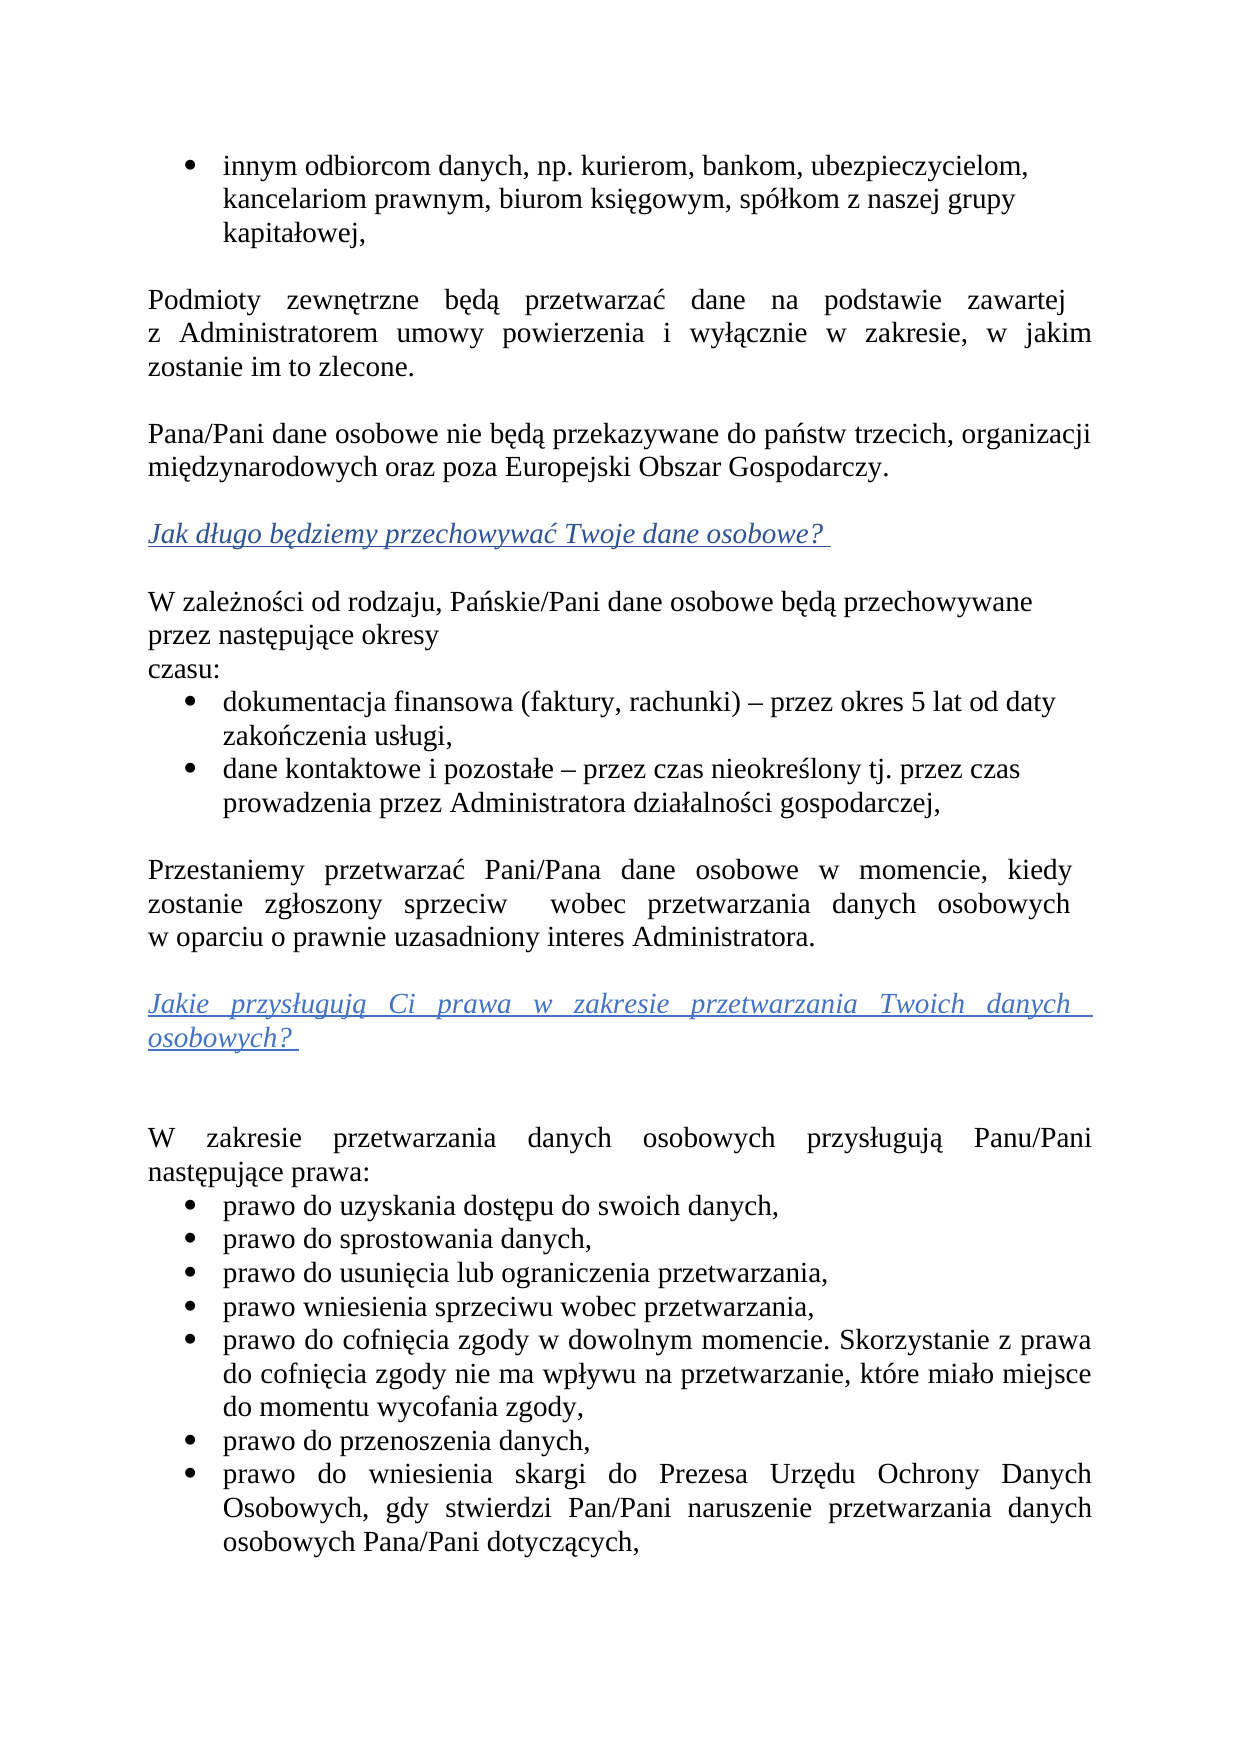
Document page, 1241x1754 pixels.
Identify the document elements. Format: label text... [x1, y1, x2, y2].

list prawo do usunięcia lub ograniczenia przetwarzania, [185, 1255, 1093, 1289]
list prawo do przenoszenia danych, [185, 1423, 1093, 1457]
list prawo wniesienia sprzeciwu wobec przetwarzania, [185, 1289, 1093, 1322]
text Podmioty zewnętrzne będą przetwarzać dane na podstawie zawartej z Administratorem umowy powierzenia i wyłącznie w zakresie, w jakim zostanie im to zlecone. [148, 248, 1093, 382]
list prawo do cofnięcia zgody w dowolnym momencie. Skorzystanie z prawa do cofnięcia zgody nie ma wpływu na przetwarzanie, które miało miejsce do momentu wycofania zgody, [185, 1322, 1093, 1423]
text W zakresie przetwarzania danych osobowych przysługują Panu/Pani następujące prawa: [148, 1087, 1093, 1188]
list dokumentacja finansowa (faktury, rachunki) – przez okres 5 lat od daty zakończenia usługi, [185, 684, 1093, 752]
list prawo do sprostowania danych, [185, 1221, 1093, 1255]
text Jakie przysługują Ci prawa w zakresie przetwarzania Twoich danych osobowych? [148, 1017, 1093, 1053]
text W zależności od rodzaju, Pańskie/Pani dane osobowe będą przechowywane przez następujące okresy czasu: [148, 550, 1093, 684]
text Jak długo będziemy przechowywać Twoje dane osobowe? [148, 483, 1093, 550]
list prawo do uzyskania dostępu do swoich danych, [185, 1188, 1093, 1221]
list prawo do wniesienia skargi do Prezesa Urzędu Ochrony Danych Osobowych, gdy stwierdzi Pan/Pani naruszenie przetwarzania danych osobowych Pana/Pani dotyczących, [185, 1457, 1093, 1557]
text Jakie przysługują Ci prawa w zakresie przetwarzania Twoich danych osobowych? [148, 986, 1093, 1015]
list dane kontaktowe i pozostałe – przez czas nieokreślony tj. przez czas prowadzenia przez Administratora działalności gospodarczej, [185, 752, 1093, 819]
text Pana/Pani dane osobowe nie będą przekazywane do państw trzecich, organizacji międzynarodowych oraz poza Europejski Obszar Gospodarczy. [148, 416, 1093, 483]
list innym odbiorcom danych, np. kurierom, bankom, ubezpieczycielom, kancelariom prawnym, biurom księgowym, spółkom z naszej grupy kapitałowej, [185, 148, 1093, 248]
text Przestaniemy przetwarzać Pani/Pana dane osobowe w momencie, kiedy zostanie zgłoszony sprzeciw wobec przetwarzania danych osobowych w oparciu o prawnie uzasadniony interes Administratora. [148, 852, 1093, 953]
